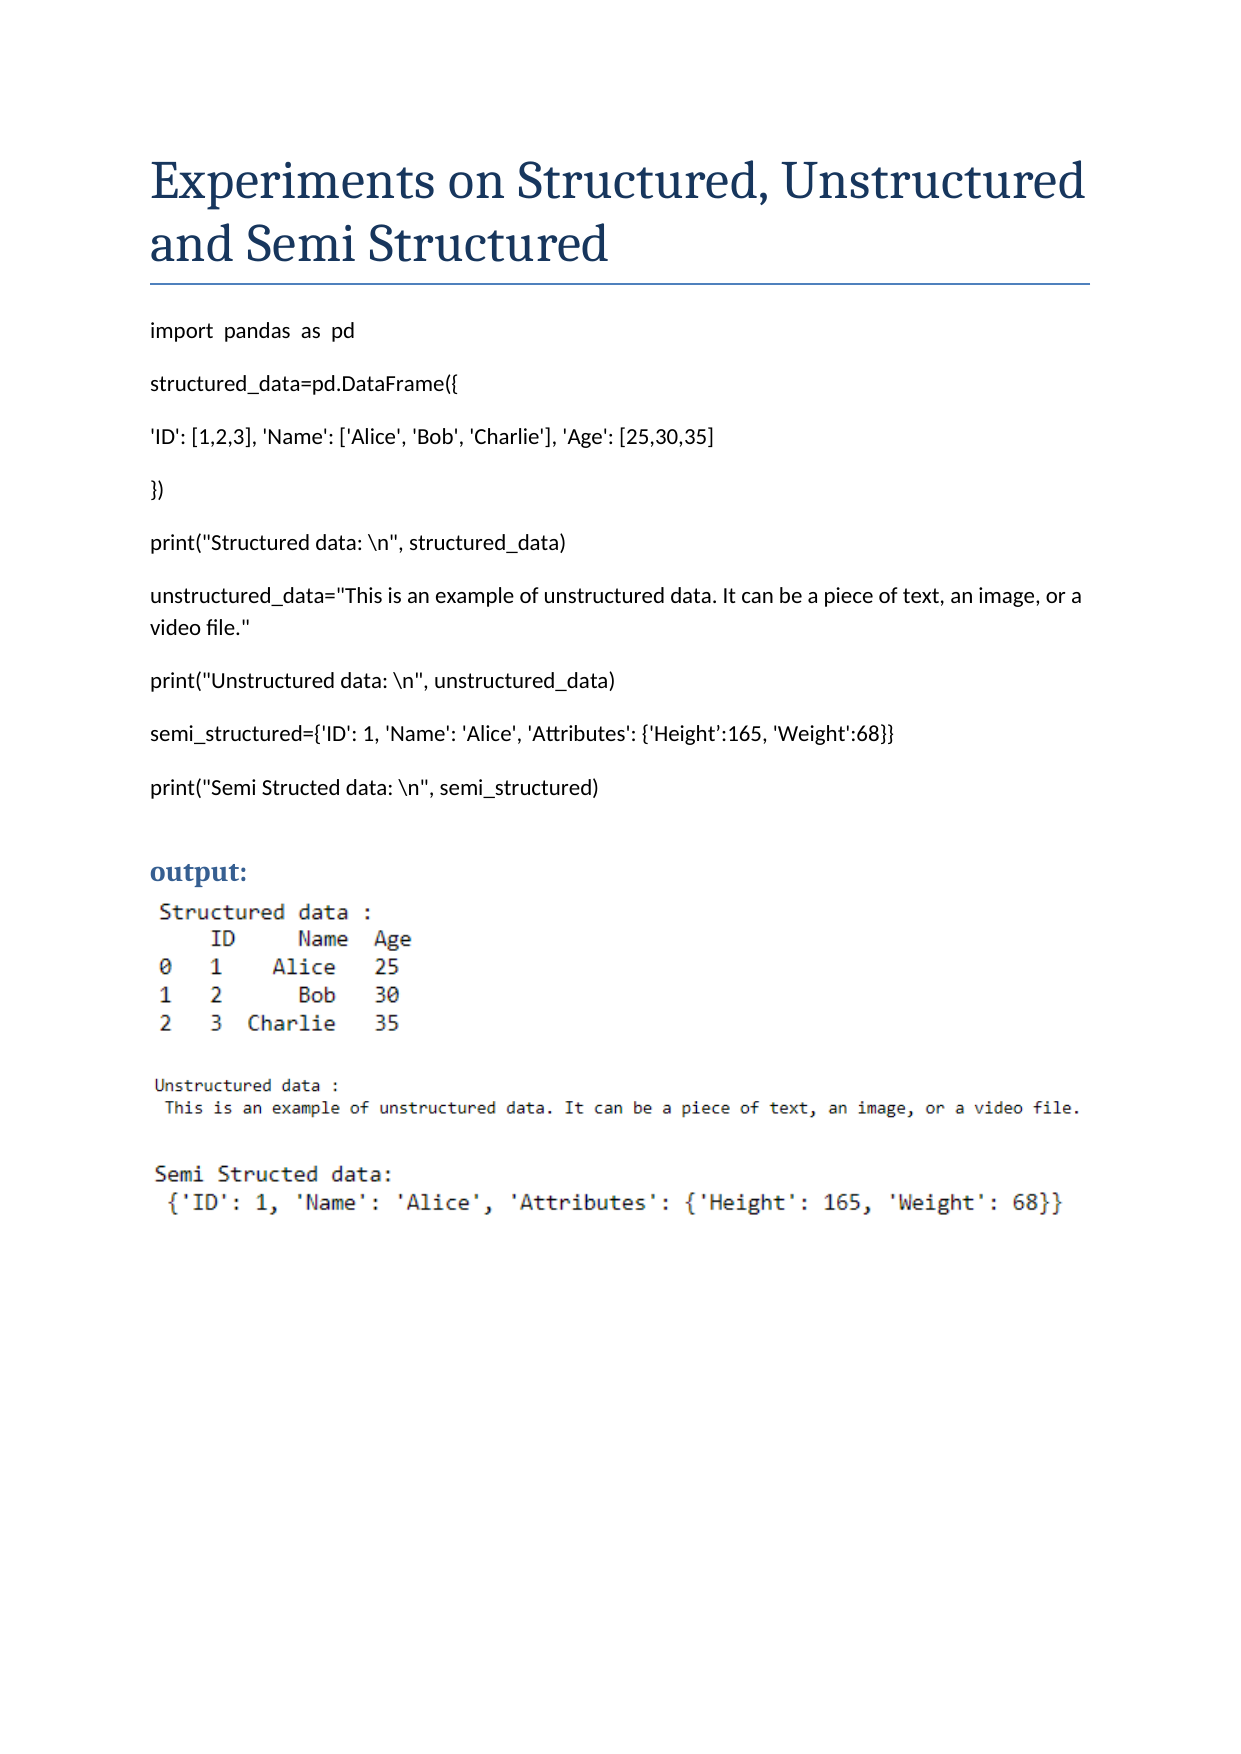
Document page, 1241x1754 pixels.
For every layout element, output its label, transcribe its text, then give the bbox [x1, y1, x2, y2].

text semi_structured={'ID': 1, 'Name': 'Alice', 'Attributes': {'Height’:165, 'Weight':68}} [150, 719, 1090, 748]
picture [150, 1070, 1091, 1131]
title Experiments on Structured, Unstructured and Semi Structured [150, 150, 1090, 283]
text print("Unstructured data: \n", unstructured_data) [150, 667, 1090, 694]
text import pandas as pd [150, 316, 1090, 344]
text structured_data=pd.DataFrame({ [150, 369, 1090, 397]
text unstructured_data="This is an example of unstructured data. It can be a piece of text, an image, or a video file." [150, 581, 1090, 642]
subtitle output: [150, 855, 1090, 888]
text }) [150, 475, 1090, 503]
picture [150, 1155, 1072, 1229]
text 'ID': [1,2,3], 'Name': ['Alice', 'Bob', 'Charlie'], 'Age': [25,30,35] [150, 422, 1090, 450]
text print("Structured data: \n", structured_data) [150, 528, 1090, 556]
picture [150, 893, 438, 1045]
text print("Semi Structed data: \n", semi_structured) [150, 773, 1090, 801]
